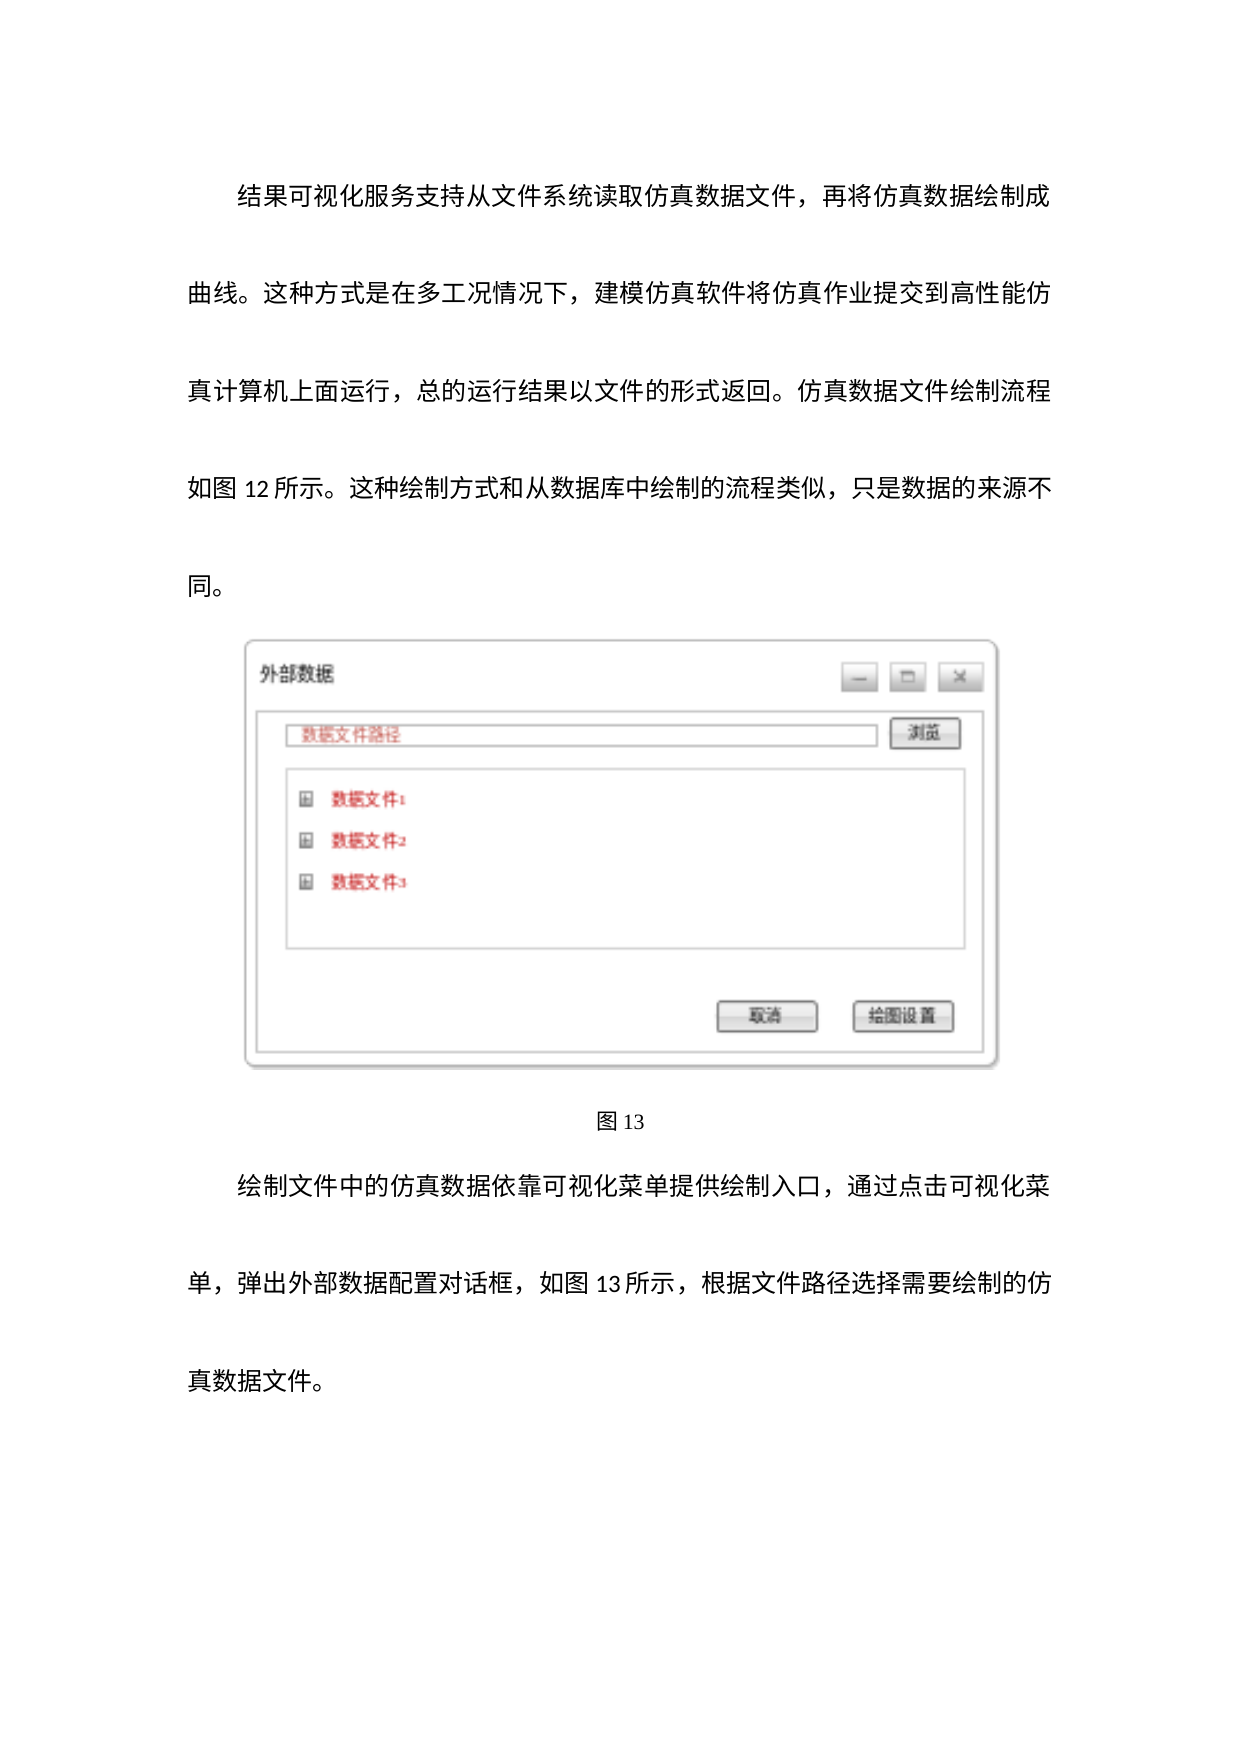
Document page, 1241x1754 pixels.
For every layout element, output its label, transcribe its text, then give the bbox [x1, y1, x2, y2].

text 结果可视化服务支持从文件系统读取仿真数据文件，再将仿真数据绘制成曲线。这种方式是在多工况情况下，建模仿真软件将仿真作业提交到高性能仿真计算机上面运行，总的运行结果以文件的形式返回。仿真数据文件绘制流程如图 16所示。这种绘制方式和从数据库中绘制的流程类似，只是数据的来源不同。 [187, 162, 1053, 617]
text 绘制文件中的仿真数据依靠可视化菜单提供绘制入口，通过点击可视化菜单，弹出外部数据配置对话框，如图 17所示，根据文件路径选择需要绘制的仿真数据文件。 [187, 1152, 1053, 1412]
text 图 13 [187, 1103, 1053, 1136]
